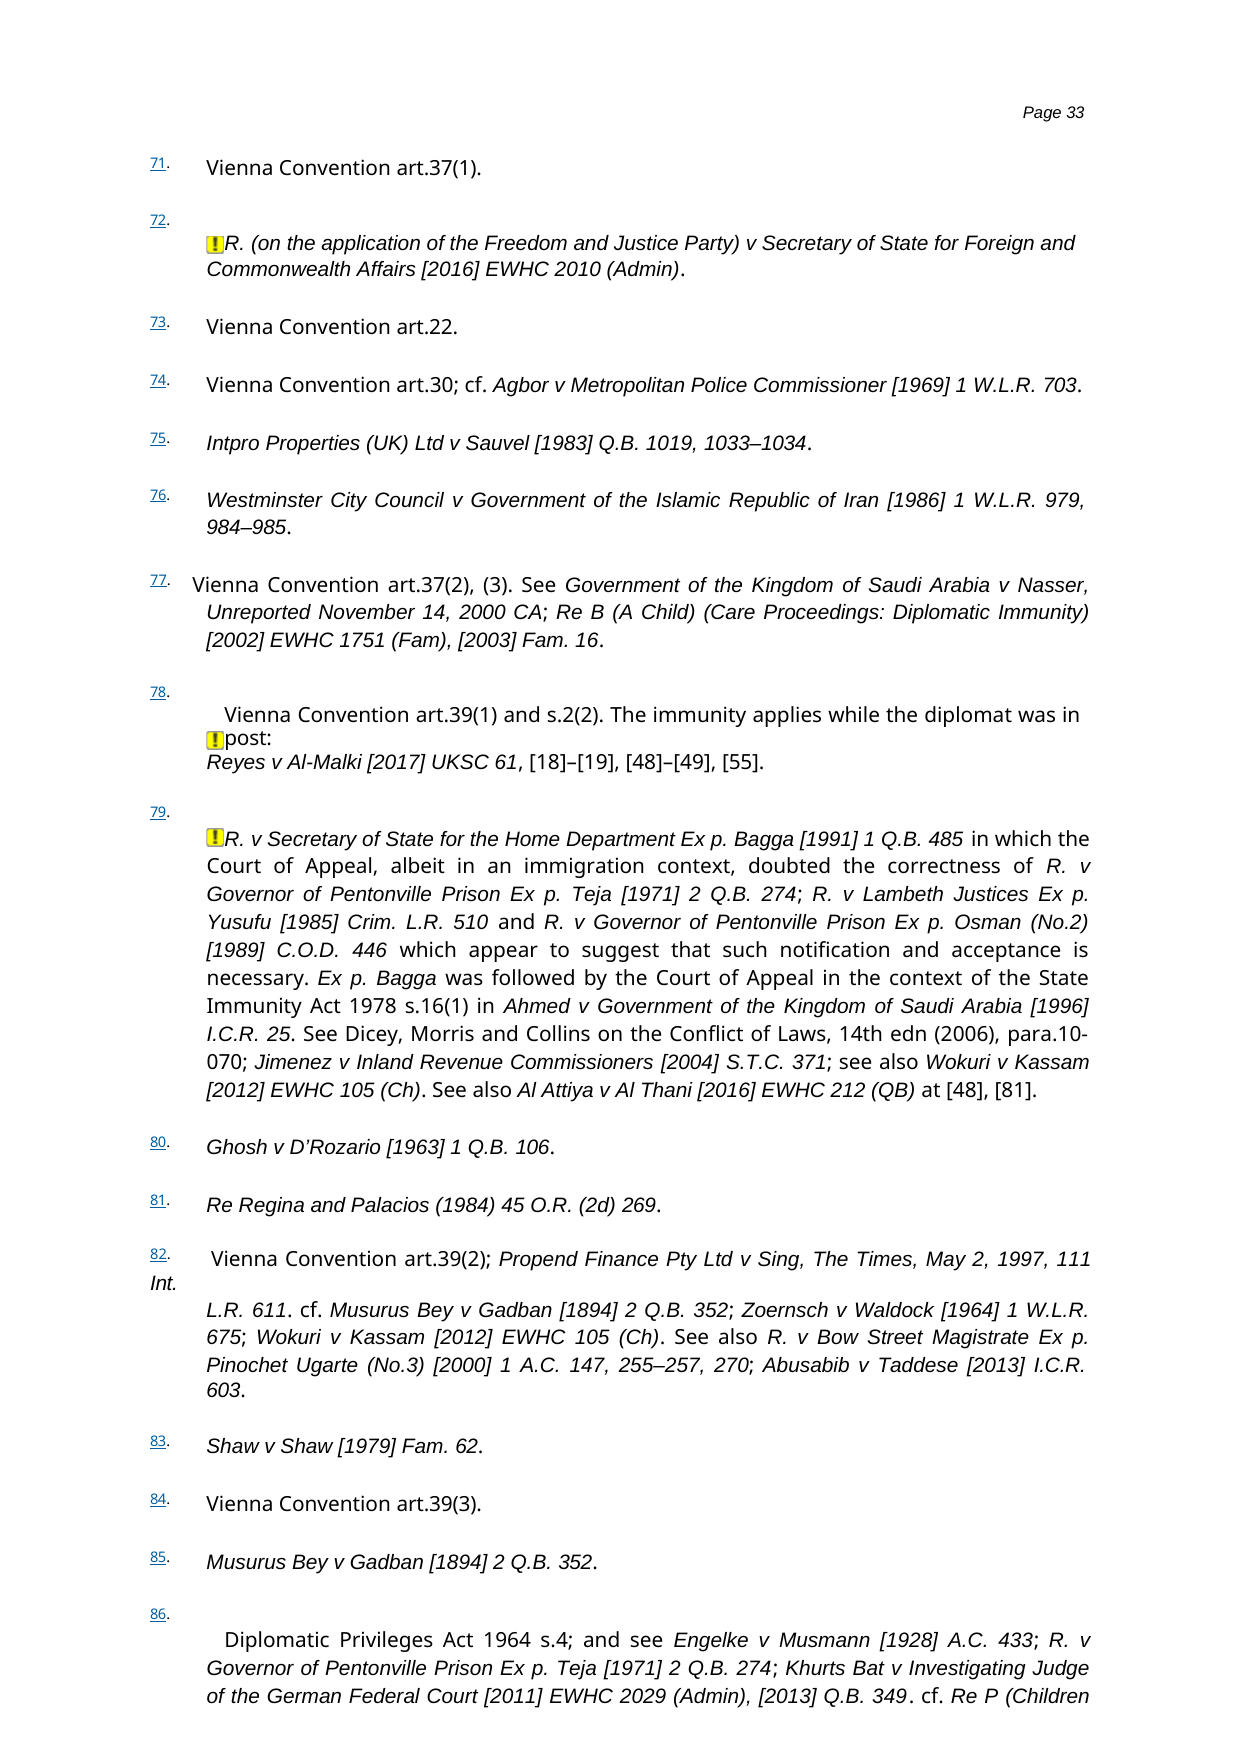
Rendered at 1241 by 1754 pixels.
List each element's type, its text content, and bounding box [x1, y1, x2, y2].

text 86. [150, 1603, 170, 1623]
text 76. Westminster City Council v Government of the Islamic Republic of Iran [1986] 1 W.L.R. 979, 984–985. [150, 486, 1090, 540]
text Reyes v Al-Malki [2017] UKSC 61, [18]–[19], [48]–[49], [55]. [206, 751, 1093, 774]
picture [206, 828, 224, 847]
text Vienna Convention art.39(1) and s.2(2). The immunity applies while the diplomat was in post: [224, 703, 1093, 751]
text 84. Vienna Convention art.39(3). [150, 1489, 1093, 1518]
picture [206, 731, 224, 750]
text 79. [150, 802, 170, 822]
text 82. Vienna Convention art.39(2); Propend Finance Pty Ltd v Sing, The Times, May 2, 1997, 111 Int. [150, 1248, 1093, 1295]
text 73. Vienna Convention art.22. [150, 312, 1093, 341]
text 78. [150, 682, 170, 702]
text 77. Vienna Convention art.37(2), (3). See Government of the Kingdom of Saudi Arabia v Nasser, Unreported November 14, 2000 CA; Re B (A Child) (Care Proceedings: Diplomatic Immunity) [2002] EWHC 1751 (Fam), [2003] Fam. 16. [150, 570, 1090, 654]
text 85. Musurus Bey v Gadban [1894] 2 Q.B. 352. [150, 1547, 1093, 1576]
text R. (on the application of the Freedom and Justice Party) v Secretary of State for Foreign and Commonwealth Affairs [2016] EWHC 2010 (Admin). [206, 232, 1090, 283]
text 80. Ghosh v D’Rozario [1963] 1 Q.B. 106. [150, 1132, 1093, 1161]
text R. v Secretary of State for the Home Department Ex p. Bagga [1991] 1 Q.B. 485 in which the Court of Appeal, albeit in an immigration context, doubted the correctness of R. v Governor of Pentonville Prison Ex p. Teja [1971] 2 Q.B. 274; R. v Lambeth Justices Ex p. Yusufu [1985] Crim. L.R. 510 and R. v Governor of Pentonville Prison Ex p. Osman (No.2) [1989] C.O.D. 446 which appear to suggest that such notification and acceptance is necessary. Ex p. Bagga was followed by the Court of Appeal in the context of the State Immunity Act 1978 s.16(1) in Ahmed v Government of the Kingdom of Saudi Arabia [1996] I.C.R. 25. See Dicey, Morris and Collins on the Conflict of Laws, 14th edn (2006), para.10-070; Jimenez v Inland Revenue Commissioners [2004] S.T.C. 371; see also Wokuri v Kassam [2012] EWHC 105 (Ch). See also Al Attiya v Al Thani [2016] EWHC 212 (QB) at [48], [81]. [206, 824, 1090, 1103]
text 74. Vienna Convention art.30; cf. Agbor v Metropolitan Police Commissioner [1969] 1 W.L.R. 703. [150, 370, 1093, 399]
text 75. Intpro Properties (UK) Ltd v Sauvel [1983] Q.B. 1019, 1033–1034. [150, 428, 1093, 457]
text 81. Re Regina and Palacios (1984) 45 O.R. (2d) 269. [150, 1190, 1093, 1219]
picture [206, 236, 224, 254]
text 83. Shaw v Shaw [1979] Fam. 62. [150, 1431, 1093, 1460]
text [206, 1626, 1090, 1709]
text 603. [206, 1379, 1093, 1402]
text 71. Vienna Convention art.37(1). [150, 153, 1093, 182]
text L.R. 611. cf. Musurus Bey v Gadban [1894] 2 Q.B. 352; Zoernsch v Waldock [1964] 1 W.L.R. 675; Wokuri v Kassam [2012] EWHC 105 (Ch). See also R. v Bow Street Magistrate Ex p. Pinochet Ugarte (No.3) [2000] 1 A.C. 147, 255–257, 270; Abusabib v Taddese [2013] I.C.R. [206, 1295, 1090, 1379]
text 72. [150, 209, 170, 229]
